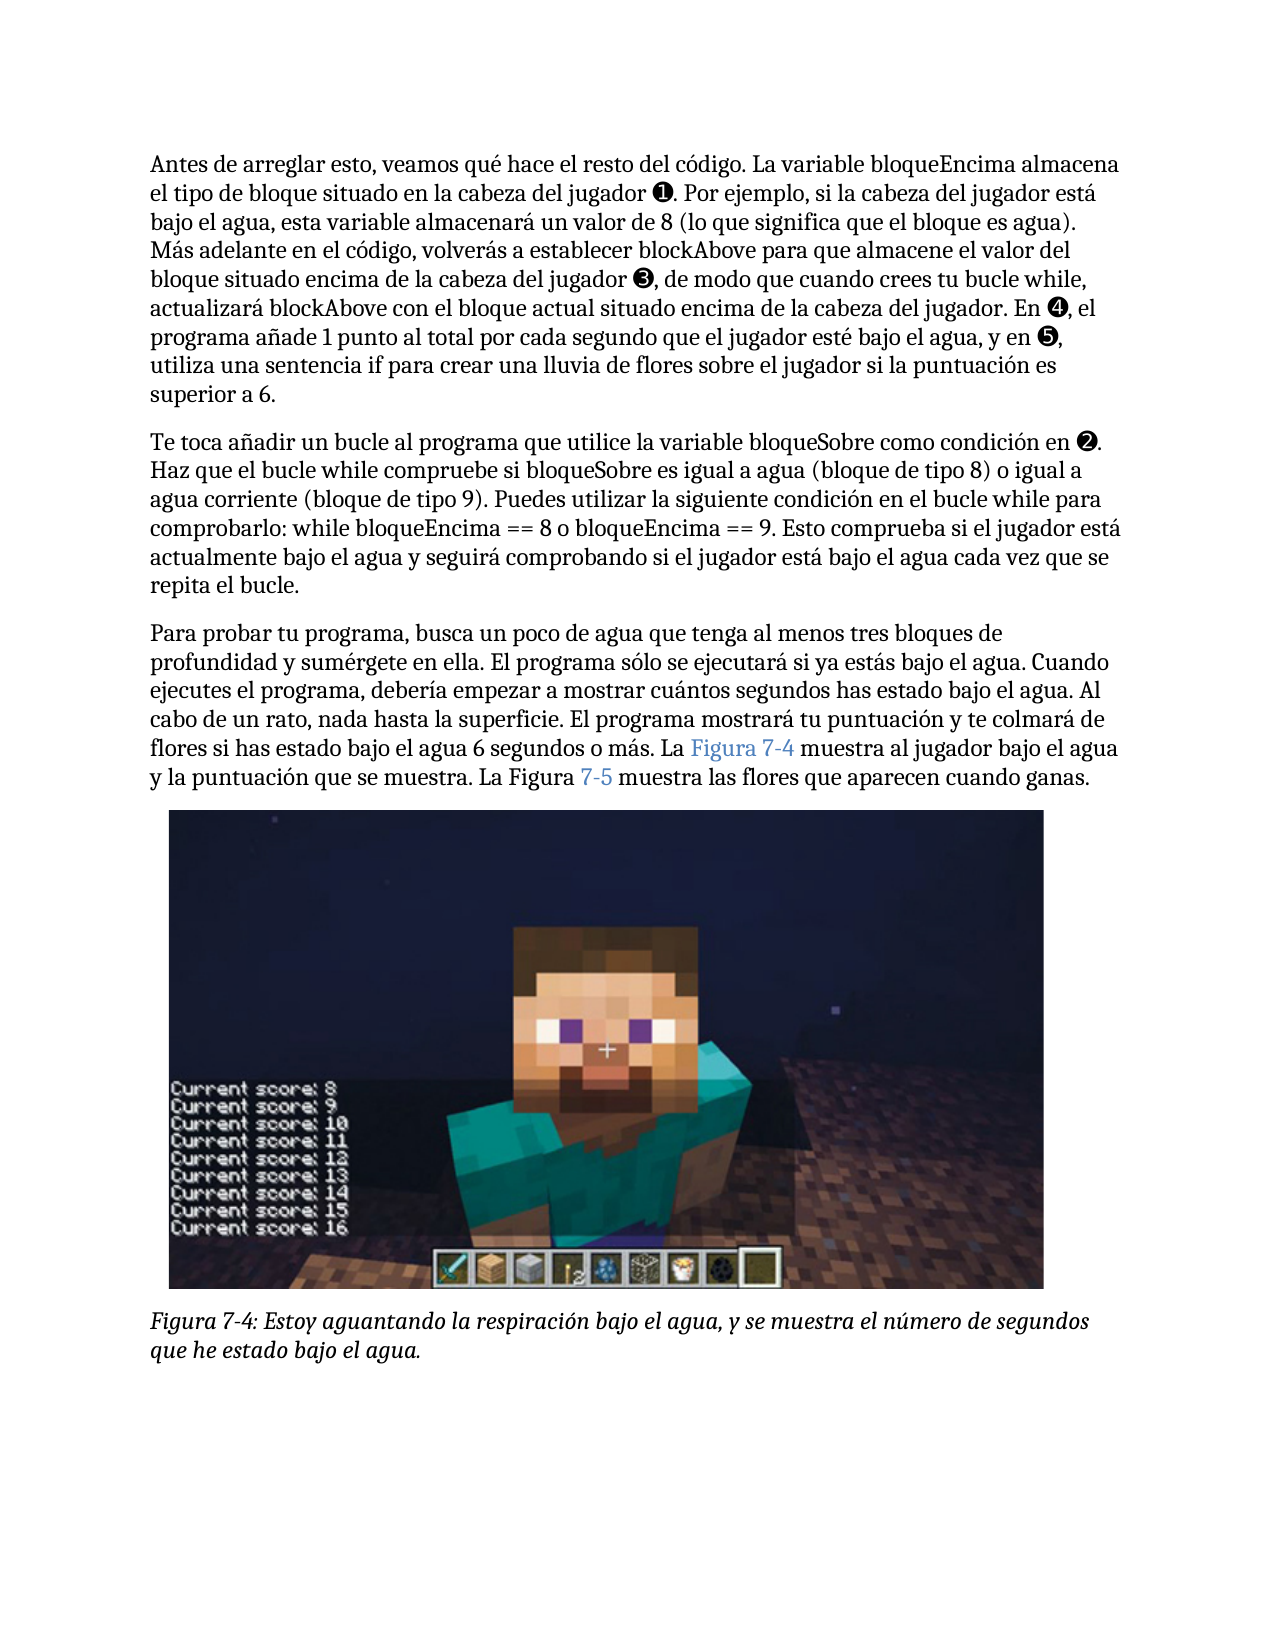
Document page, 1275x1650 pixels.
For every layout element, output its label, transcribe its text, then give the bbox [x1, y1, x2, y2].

text Para probar tu programa, busca un poco de agua que tenga al menos tres bloques de profundidad y sumérgete en ella. El programa sólo se ejecutará si ya estás bajo el agua. Cuando ejecutes el programa, debería empezar a mostrar cuántos segundos has estado bajo el agua. Al cabo de un rato, nada hasta la superficie. El programa mostrará tu puntuación y te colmará de flores si has estado bajo el agua 6 segundos o más. La Figura 7-4 muestra al jugador bajo el agua y la puntuación que se muestra. La Figura 7-5 muestra las flores que aparecen cuando ganas. [150, 619, 1125, 791]
text Te toca añadir un bucle al programa que utilice la variable bloqueSobre como condición en ➋. Haz que el bucle while compruebe si bloqueSobre es igual a agua (bloque de tipo 8) o igual a agua corriente (bloque de tipo 9). Puedes utilizar la siguiente condición en el bucle while para comprobarlo: while bloqueEncima == 8 o bloqueEncima == 9. Esto comprueba si el jugador está actualmente bajo el agua y seguirá comprobando si el jugador está bajo el agua cada vez que se repita el bucle. [150, 427, 1125, 600]
picture [168, 810, 1044, 1289]
text Figura 7-4: Estoy aguantando la respiración bajo el agua, y se muestra el número de segundos que he estado bajo el agua. [150, 1307, 1125, 1364]
text Antes de arreglar esto, veamos qué hace el resto del código. La variable bloqueEncima almacena el tipo de bloque situado en la cabeza del jugador ➊. Por ejemplo, si la cabeza del jugador está bajo el agua, esta variable almacenará un valor de 8 (lo que significa que el bloque es agua). Más adelante en el código, volverás a establecer blockAbove para que almacene el valor del bloque situado encima de la cabeza del jugador ➌, de modo que cuando crees tu bucle while, actualizará blockAbove con el bloque actual situado encima de la cabeza del jugador. En ➍, el programa añade 1 punto al total por cada segundo que el jugador esté bajo el agua, y en ➎, utiliza una sentencia if para crear una lluvia de flores sobre el jugador si la puntuación es superior a 6. [150, 150, 1125, 409]
